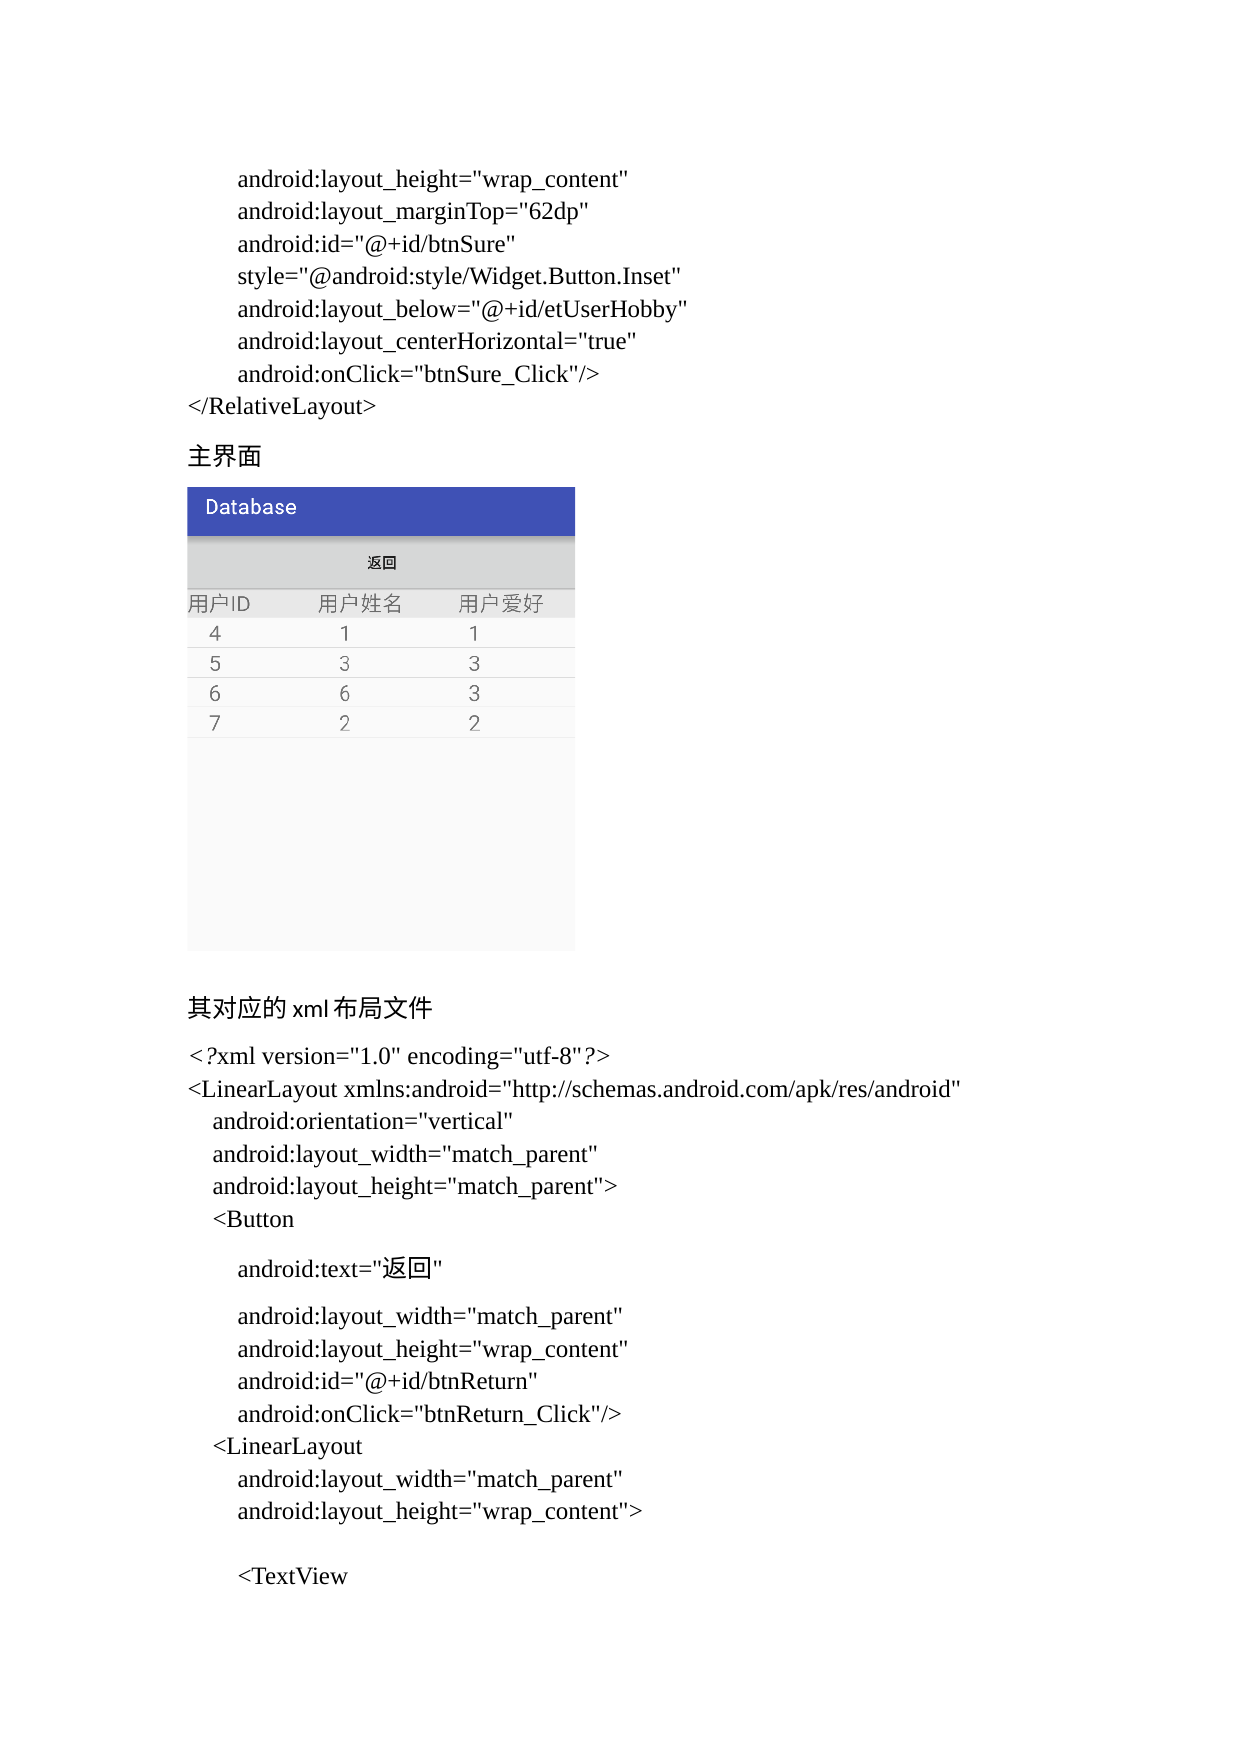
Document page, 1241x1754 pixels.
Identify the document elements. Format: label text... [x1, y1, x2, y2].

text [187, 1039, 1053, 1592]
picture [187, 487, 576, 951]
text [187, 162, 1053, 422]
text 主界面 [187, 422, 1053, 487]
text 其对应的xml布局文件 [187, 974, 1053, 1039]
